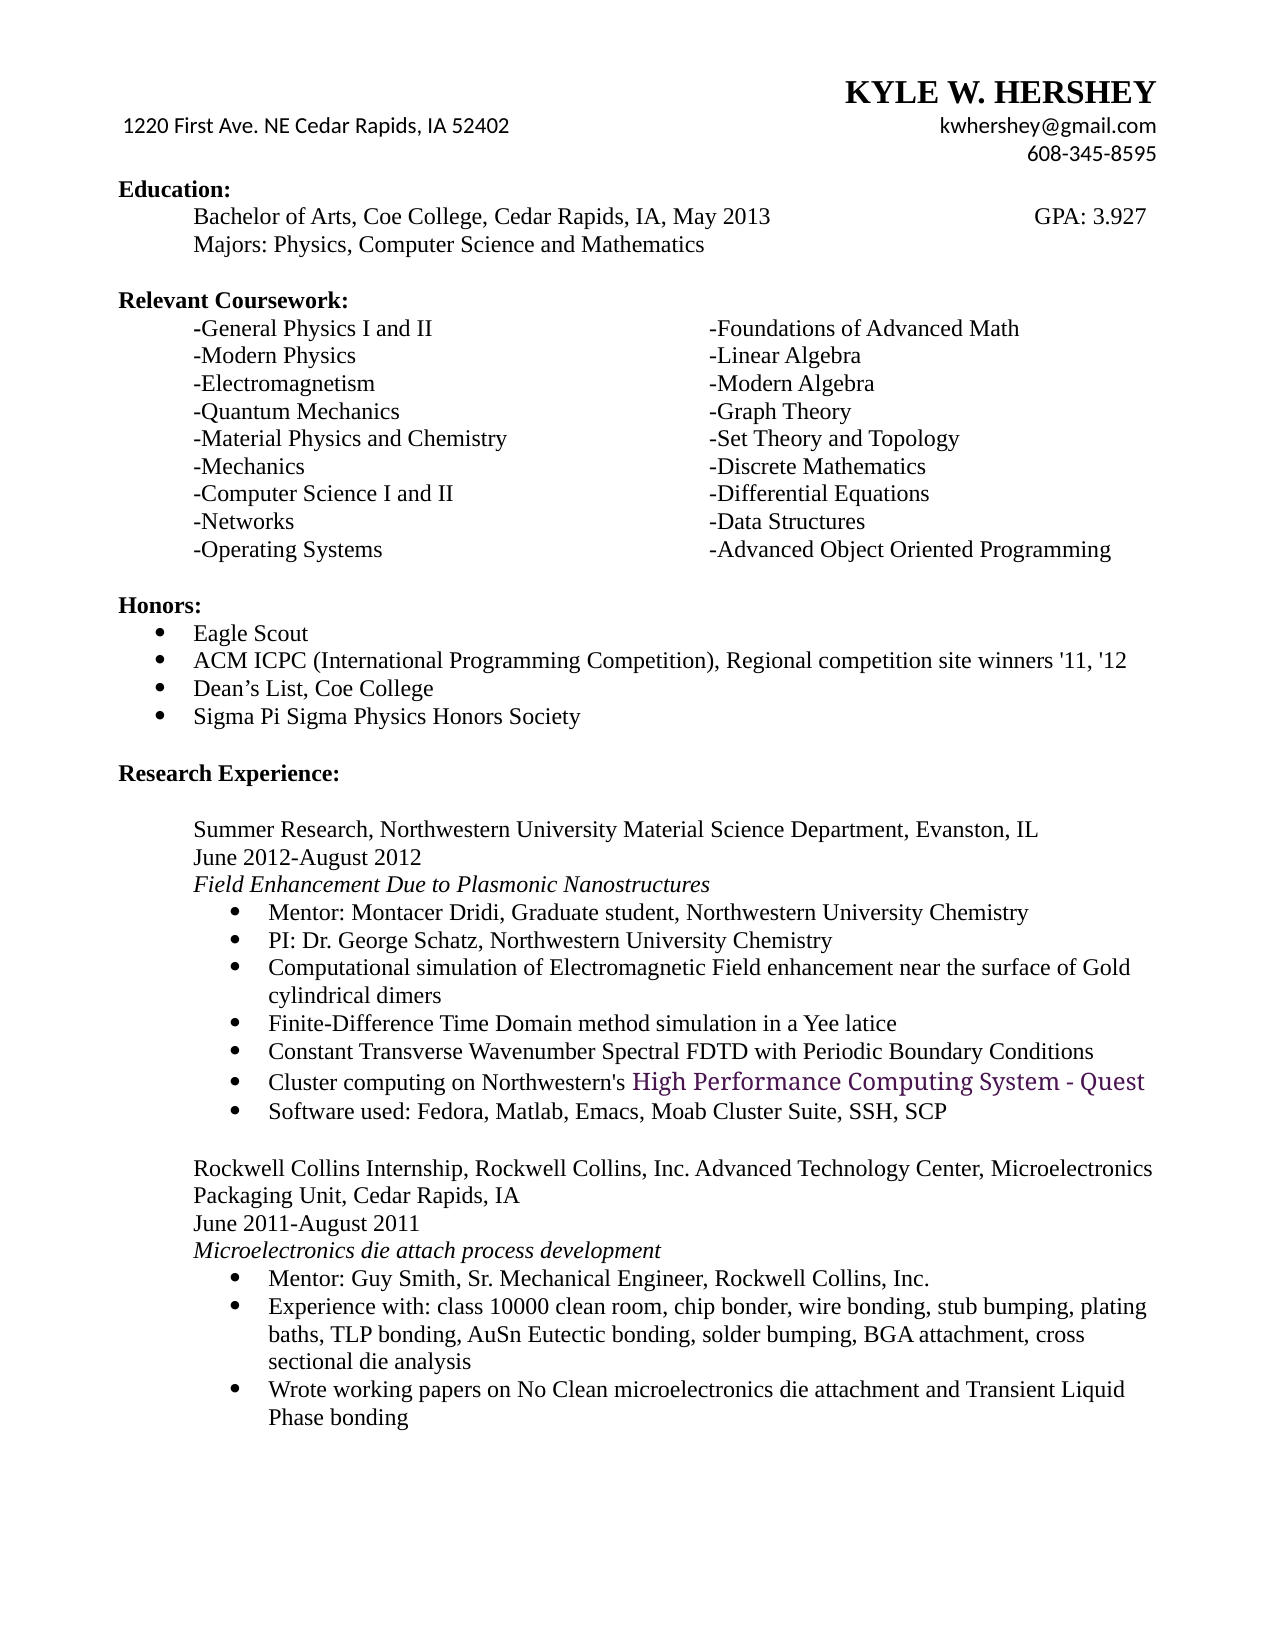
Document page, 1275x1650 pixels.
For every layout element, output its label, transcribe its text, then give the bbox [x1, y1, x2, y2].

list Wrote working papers on No Clean microelectronics die attachment and Transient Liquid Phase bonding [231, 1375, 1157, 1430]
text -Modern Physics -Linear Algebra [118, 341, 1157, 369]
list Computational simulation of Electromagnetic Field enhancement near the surface of Gold cylindrical dimers [231, 953, 1157, 1009]
text -Electromagnetism -Modern Algebra [118, 369, 1157, 397]
list Software used: Fedora, Matlab, Emacs, Moab Cluster Suite, SSH, SCP [231, 1097, 1157, 1125]
list ACM ICPC (International Programming Competition), Regional competition site winners '11, '12 [156, 646, 1157, 674]
text Bachelor of Arts, Coe College, Cedar Rapids, IA, May 2013 GPA: 3.927 [118, 202, 1157, 230]
list Experience with: class 10000 clean room, chip bonder, wire bonding, stub bumping, plating baths, TLP bonding, AuSn Eutectic bonding, solder bumping, BGA attachment, cross sectional die analysis [231, 1292, 1157, 1375]
list Mentor: Guy Smith, Sr. Mechanical Engineer, Rockwell Collins, Inc. [231, 1264, 1157, 1292]
text June 2011-August 2011 [118, 1209, 1157, 1236]
text -Quantum Mechanics -Graph Theory [118, 397, 1157, 424]
text -Networks -Data Structures [118, 507, 1157, 535]
text Honors: [118, 591, 1157, 619]
list Mentor: Montacer Dridi, Graduate student, Northwestern University Chemistry [231, 898, 1157, 926]
text Education: [118, 175, 1157, 202]
list PI: Dr. George Schatz, Northwestern University Chemistry [231, 926, 1157, 953]
text Microelectronics die attach process development [118, 1236, 1157, 1264]
list Dean’s List, Coe College [156, 674, 1157, 702]
text -Mechanics -Discrete Mathematics [118, 452, 1157, 479]
text Summer Research, Northwestern University Material Science Department, Evanston, IL [118, 815, 1157, 843]
text Research Experience: [118, 759, 1157, 786]
text Majors: Physics, Computer Science and Mathematics [118, 230, 1157, 257]
text June 2012-August 2012 [118, 843, 1157, 870]
text -Operating Systems -Advanced Object Oriented Programming [118, 535, 1157, 562]
text Field Enhancement Due to Plasmonic Nanostructures [118, 870, 1157, 898]
text -Material Physics and Chemistry -Set Theory and Topology [118, 424, 1157, 452]
list Finite-Difference Time Domain method simulation in a Yee latice [231, 1009, 1157, 1037]
list Cluster computing on Northwestern's High Performance Computing System - Quest [231, 1064, 1157, 1097]
text Rockwell Collins Internship, Rockwell Collins, Inc. Advanced Technology Center, Microelectronics Packaging Unit, Cedar Rapids, IA [118, 1154, 1157, 1209]
text -General Physics I and II -Foundations of Advanced Math [118, 314, 1157, 341]
text Relevant Coursework: [118, 286, 1157, 314]
list Eagle Scout [156, 619, 1157, 646]
list Sigma Pi Sigma Physics Honors Society [156, 702, 1157, 730]
list Constant Transverse Wavenumber Spectral FDTD with Periodic Boundary Conditions [231, 1037, 1157, 1064]
text -Computer Science I and II -Differential Equations [118, 479, 1157, 507]
